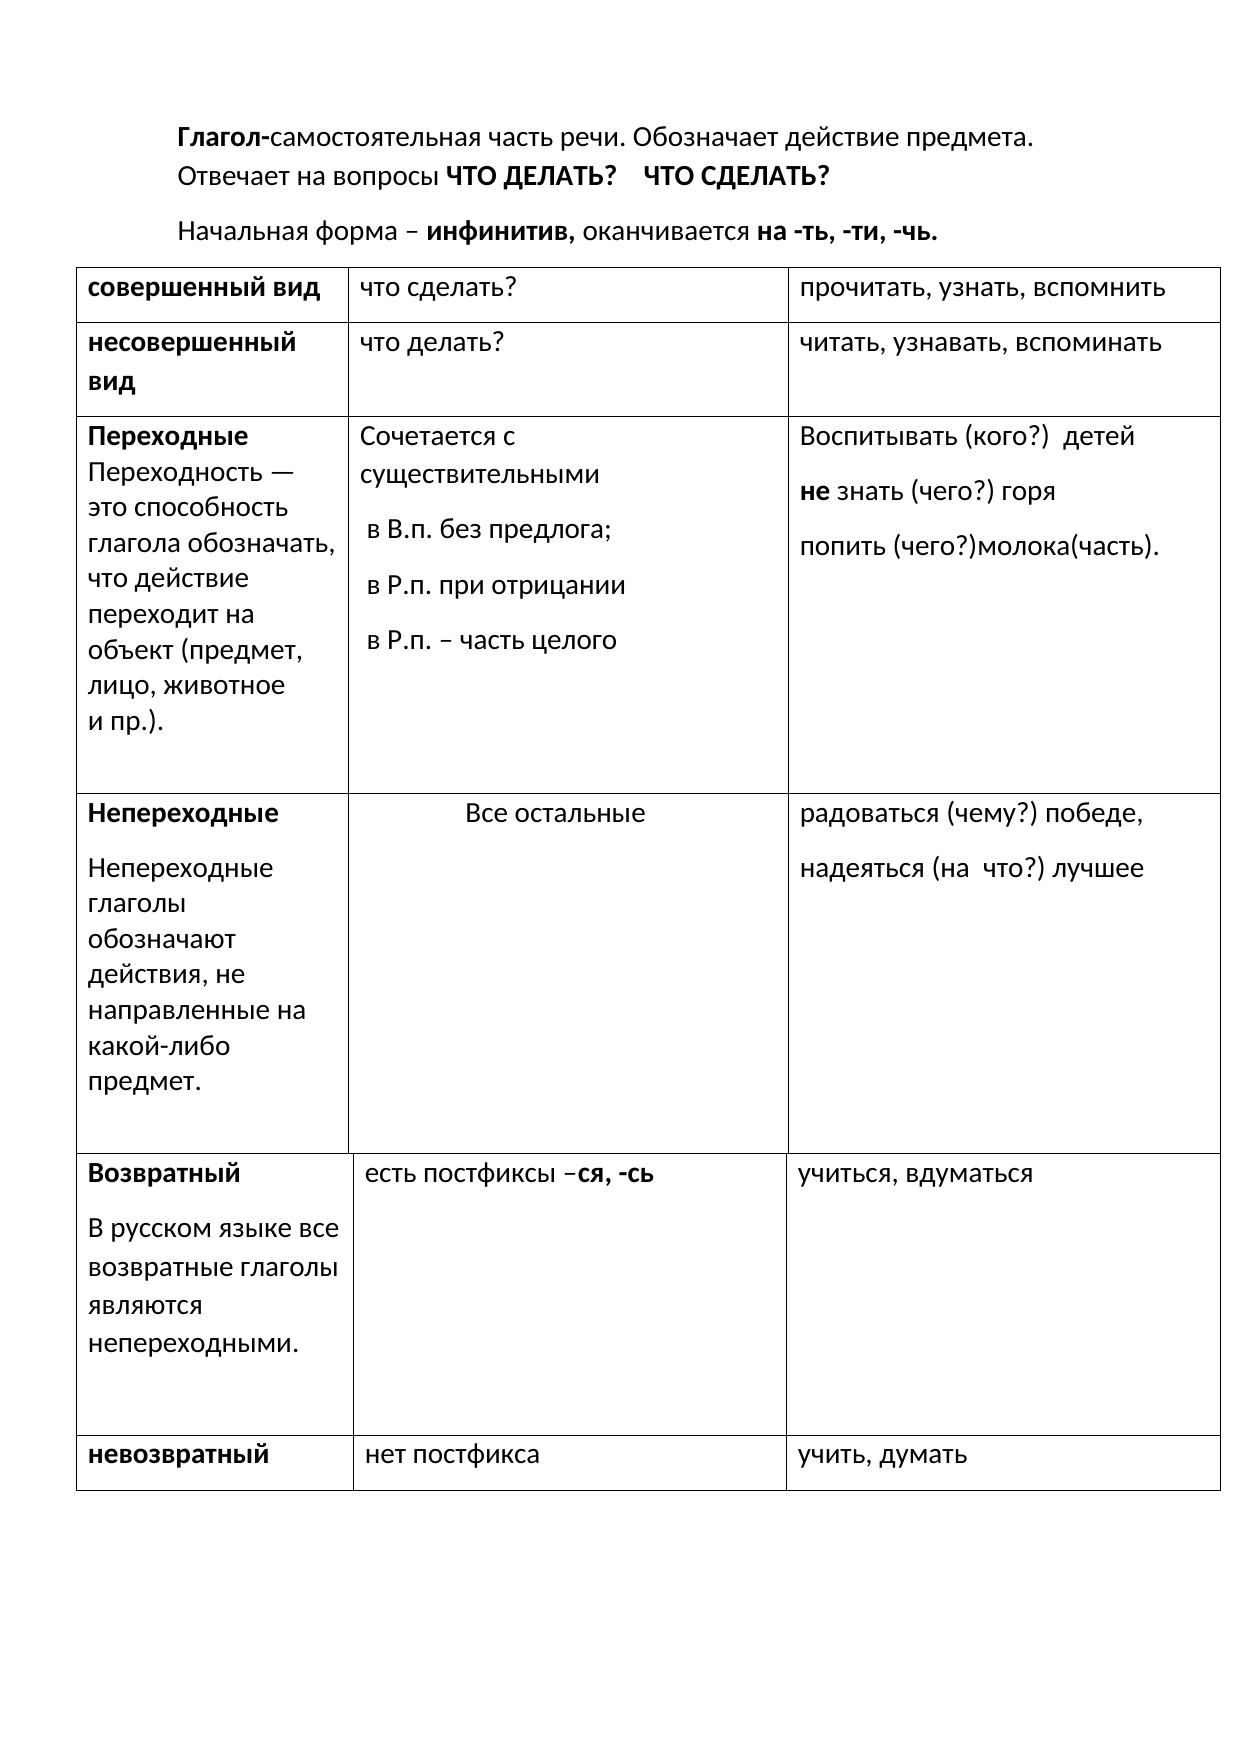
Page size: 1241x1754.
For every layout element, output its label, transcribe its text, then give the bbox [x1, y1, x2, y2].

table_header прочитать, узнать, вспомнить [789, 268, 1220, 322]
table_header что сделать? [349, 268, 788, 322]
table_cell Возвратный В русском языке все возвратные глаголы являются непереходными. [77, 1154, 353, 1434]
table_cell Переходные Переходность — это способность глагола обозначать, что действие переходит на объект (предмет, лицо, животное и пр.). [77, 417, 348, 793]
table_cell учить, думать [787, 1436, 1220, 1490]
table_cell Воспитывать (кого?) детей не знать (чего?) горя попить (чего?)молока(часть). [789, 417, 1220, 793]
table_cell нет постфикса [354, 1436, 786, 1490]
table_cell Все остальные [349, 794, 788, 1153]
text Глагол-самостоятельная часть речи. Обозначает действие предмета. Отвечает на вопросы ЧТО ДЕЛАТЬ? ЧТО СДЕЛАТЬ? [177, 118, 1152, 192]
table_cell невозвратный [77, 1436, 353, 1490]
table_cell учиться, вдуматься [787, 1154, 1220, 1434]
table_cell есть постфиксы –ся, -сь [354, 1154, 786, 1434]
table_cell радоваться (чему?) победе, надеяться (на что?) лучшее [789, 794, 1220, 1153]
table_cell Сочетается с существительными в В.п. без предлога; в Р.п. при отрицании в Р.п. – часть целого [349, 417, 788, 793]
table_header совершенный вид [77, 268, 348, 322]
table_cell Непереходные Непереходные глаголы обозначают действия, не направленные на какой-либо предмет. [77, 794, 348, 1153]
text Начальная форма – инфинитив, оканчивается на -ть, -ти, -чь. [177, 212, 1152, 247]
table_cell несовершенный вид [77, 323, 348, 416]
table_cell читать, узнавать, вспоминать [789, 323, 1220, 416]
table_cell что делать? [349, 323, 788, 416]
